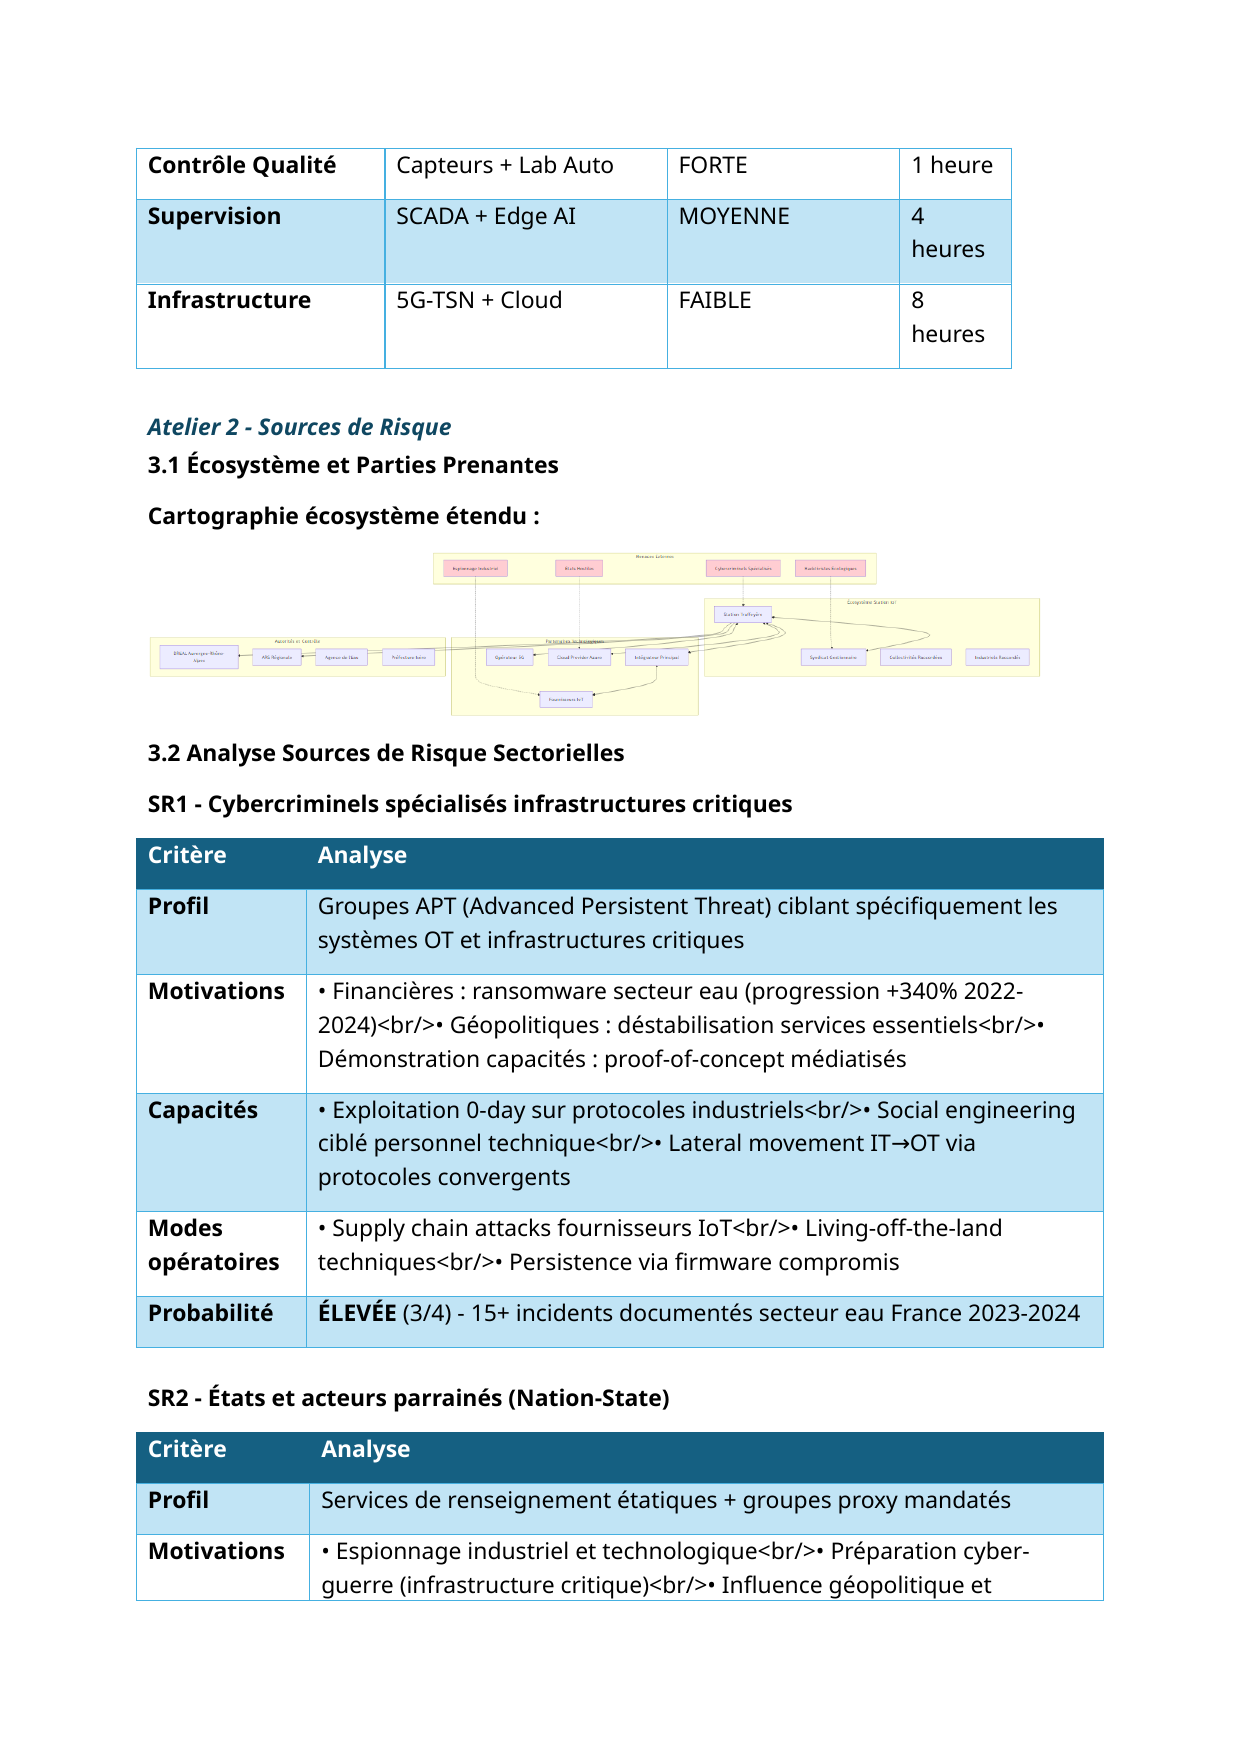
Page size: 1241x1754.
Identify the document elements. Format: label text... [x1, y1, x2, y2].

table_cell • Financières : ransomware secteur eau (progression +340% 2022-2024)<br/>• Géopolitiques : déstabilisation services essentiels<br/>• Démonstration capacités : proof-of-concept médiatisés [307, 975, 1103, 1092]
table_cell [310, 1535, 1103, 1600]
table_cell Motivations [137, 1535, 309, 1600]
table_cell • Exploitation 0-day sur protocoles industriels<br/>• Social engineering ciblé personnel technique<br/>• Lateral movement IT→OT via protocoles convergents [307, 1094, 1103, 1211]
table_cell Profil [137, 890, 306, 974]
table_cell SCADA + Edge AI [386, 200, 667, 283]
text Cartographie écosystème étendu : [148, 500, 1093, 531]
text SR1 - Cybercriminels spécialisés infrastructures critiques [148, 788, 1093, 819]
table_cell Motivations [137, 975, 306, 1092]
table_cell 5G-TSN + Cloud [386, 285, 667, 368]
table_cell Modes opératoires [137, 1212, 306, 1296]
table_cell ÉLEVÉE (3/4) - 15+ incidents documentés secteur eau France 2023-2024 [307, 1297, 1103, 1347]
table_cell Contrôle Qualité [137, 149, 384, 199]
table_cell Capacités [137, 1094, 306, 1211]
table_cell MOYENNE [668, 200, 899, 283]
table_cell FAIBLE [668, 285, 899, 368]
table_cell FORTE [668, 149, 899, 199]
table_cell Groupes APT (Advanced Persistent Threat) ciblant spécifiquement les systèmes OT et infrastructures critiques [307, 890, 1103, 974]
table_header Critère [137, 1433, 309, 1483]
table_cell Infrastructure [137, 285, 384, 368]
subtitle Atelier 2 - Sources de Risque [148, 378, 1093, 443]
text SR2 - États et acteurs parrainés (Nation-State) [148, 1348, 1093, 1413]
table_cell Probabilité [137, 1297, 306, 1347]
table_cell Supervision [137, 200, 384, 283]
table_header Analyse [310, 1433, 1103, 1483]
table_cell Services de renseignement étatiques + groupes proxy mandatés [310, 1484, 1103, 1534]
table_cell • Supply chain attacks fournisseurs IoT<br/>• Living-off-the-land techniques<br/>• Persistence via firmware compromis [307, 1212, 1103, 1296]
table_cell Capteurs + Lab Auto [386, 149, 667, 199]
text 3.2 Analyse Sources de Risque Sectorielles [148, 737, 1093, 768]
table_header Analyse [307, 839, 1103, 889]
table_cell 1 heure [900, 149, 1011, 199]
text 3.1 Écosystème et Parties Prenantes [148, 449, 1093, 481]
table_cell 4 heures [900, 200, 1011, 283]
table_header Critère [137, 839, 306, 889]
table_cell Profil [137, 1484, 309, 1534]
picture [147, 550, 1048, 719]
table_cell 8 heures [900, 285, 1011, 368]
